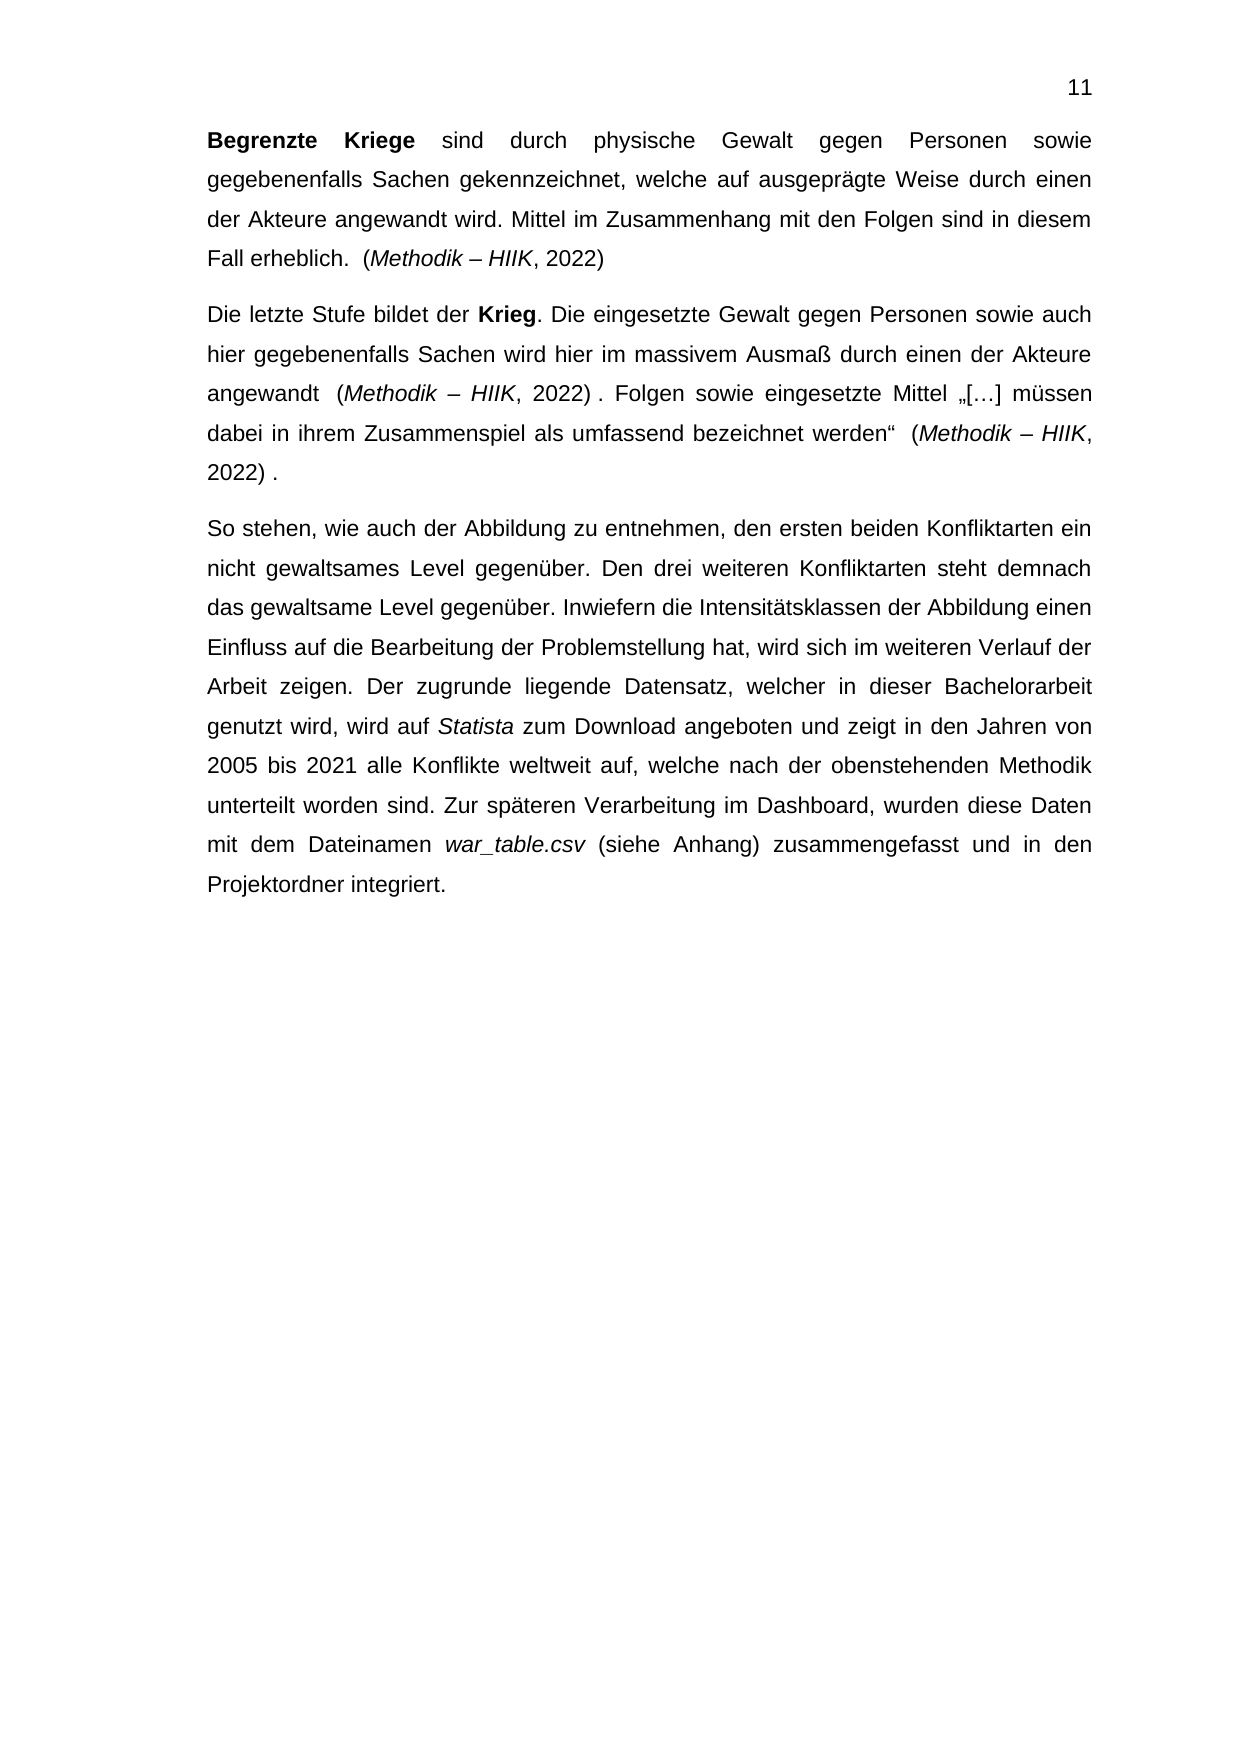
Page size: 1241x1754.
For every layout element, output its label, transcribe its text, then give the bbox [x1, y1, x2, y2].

text Begrenzte Kriege sind durch physische Gewalt gegen Personen sowie gegebenenfalls Sachen gekennzeichnet, welche auf ausgeprägte Weise durch einen der Akteure angewandt wird. Mittel im Zusammenhang mit den Folgen sind in diesem Fall erheblich. [207, 127, 1092, 271]
text Die letzte Stufe bildet der Krieg. Die eingesetzte Gewalt gegen Personen sowie auch hier gegebenenfalls Sachen wird hier im massivem Ausmaß durch einen der Akteure angewandt . Folgen sowie eingesetzte Mittel „[…] müssen dabei in ihrem Zusammenspiel als umfassend bezeichnet werden“ . [207, 301, 1092, 485]
text So stehen, wie auch der Abbildung zu entnehmen, den ersten beiden Konfliktarten ein nicht gewaltsames Level gegenüber. Den drei weiteren Konfliktarten steht demnach das gewaltsame Level gegenüber. Inwiefern die Intensitätsklassen der Abbildung einen Einfluss auf die Bearbeitung der Problemstellung hat, wird sich im weiteren Verlauf der Arbeit zeigen. Der zugrunde liegende Datensatz, welcher in dieser Bachelorarbeit genutzt wird, wird auf Statista zum Download angeboten und zeigt in den Jahren von 2005 bis 2021 alle Konflikte weltweit auf, welche nach der obenstehenden Methodik unterteilt worden sind. Zur späteren Verarbeitung im Dashboard, wurden diese Daten mit dem Dateinamen war_table.csv (siehe Anhang) zusammengefasst und in den Projektordner integriert. [207, 515, 1092, 897]
